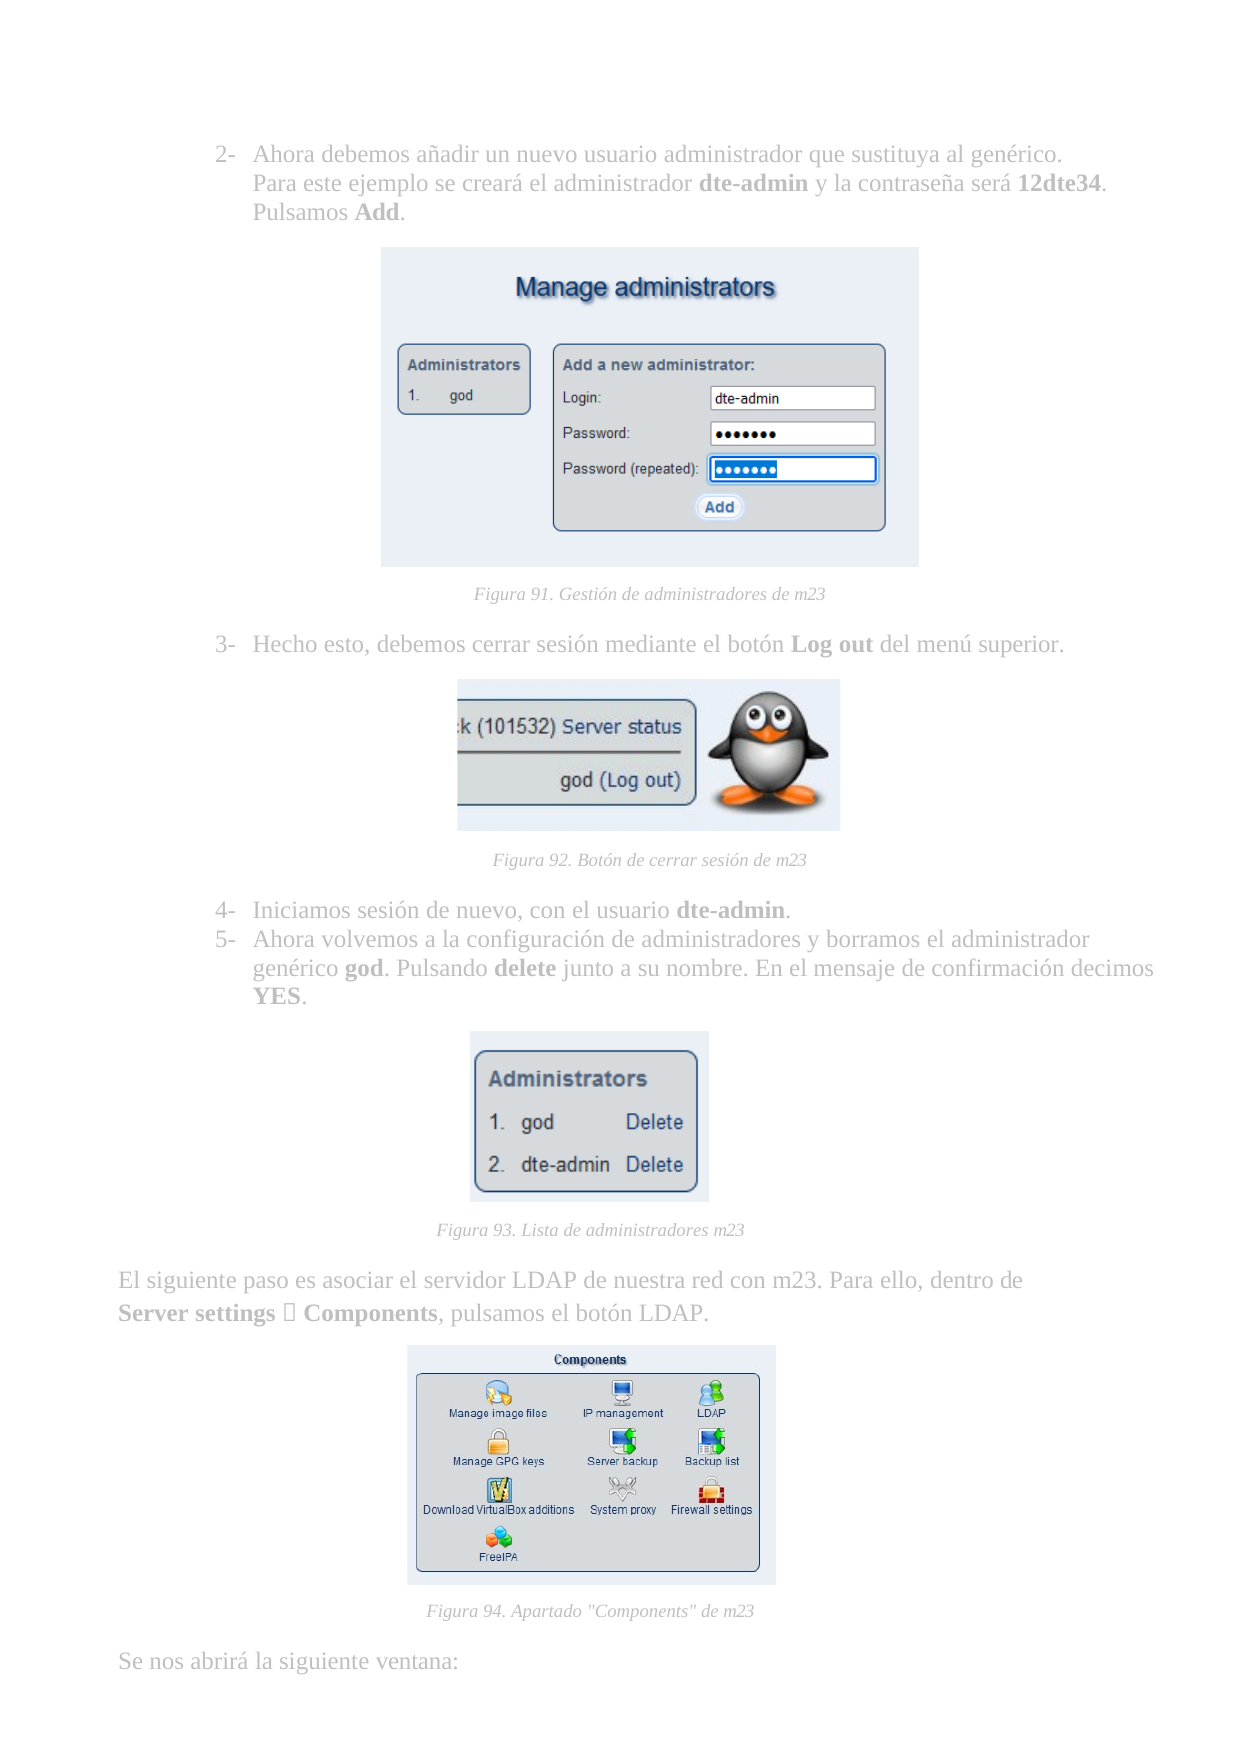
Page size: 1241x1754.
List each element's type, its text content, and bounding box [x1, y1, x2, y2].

picture [407, 1345, 777, 1585]
list Hecho esto, debemos cerrar sesión mediante el botón Log out del menú superior. [215, 629, 1173, 658]
text El siguiente paso es asociar el servidor LDAP de nuestra red con m23. Para ello, dentro de [118, 1266, 1173, 1294]
text Server settings  Components, pulsamos el botón LDAP. [118, 1294, 1173, 1328]
picture [470, 1031, 709, 1202]
text Pulsamos Add. [252, 197, 1173, 226]
text Figura 93. Lista de administradores m23 [202, 1046, 979, 1241]
picture [457, 679, 841, 831]
picture [381, 247, 919, 567]
list Ahora volvemos a la configuración de administradores y borramos el administrador genérico god. Pulsando delete junto a su nombre. En el mensaje de confirmación decimos YES. [215, 924, 1173, 1010]
text Se nos abrirá la siguiente ventana: [118, 1646, 1173, 1675]
list Ahora debemos añadir un nuevo usuario administrador que sustituya al genérico. Para este ejemplo se creará el administrador dte-admin y la contraseña será 12dte34. [215, 139, 1113, 197]
list Iniciamos sesión de nuevo, con el usuario dte-admin. [215, 895, 1173, 924]
